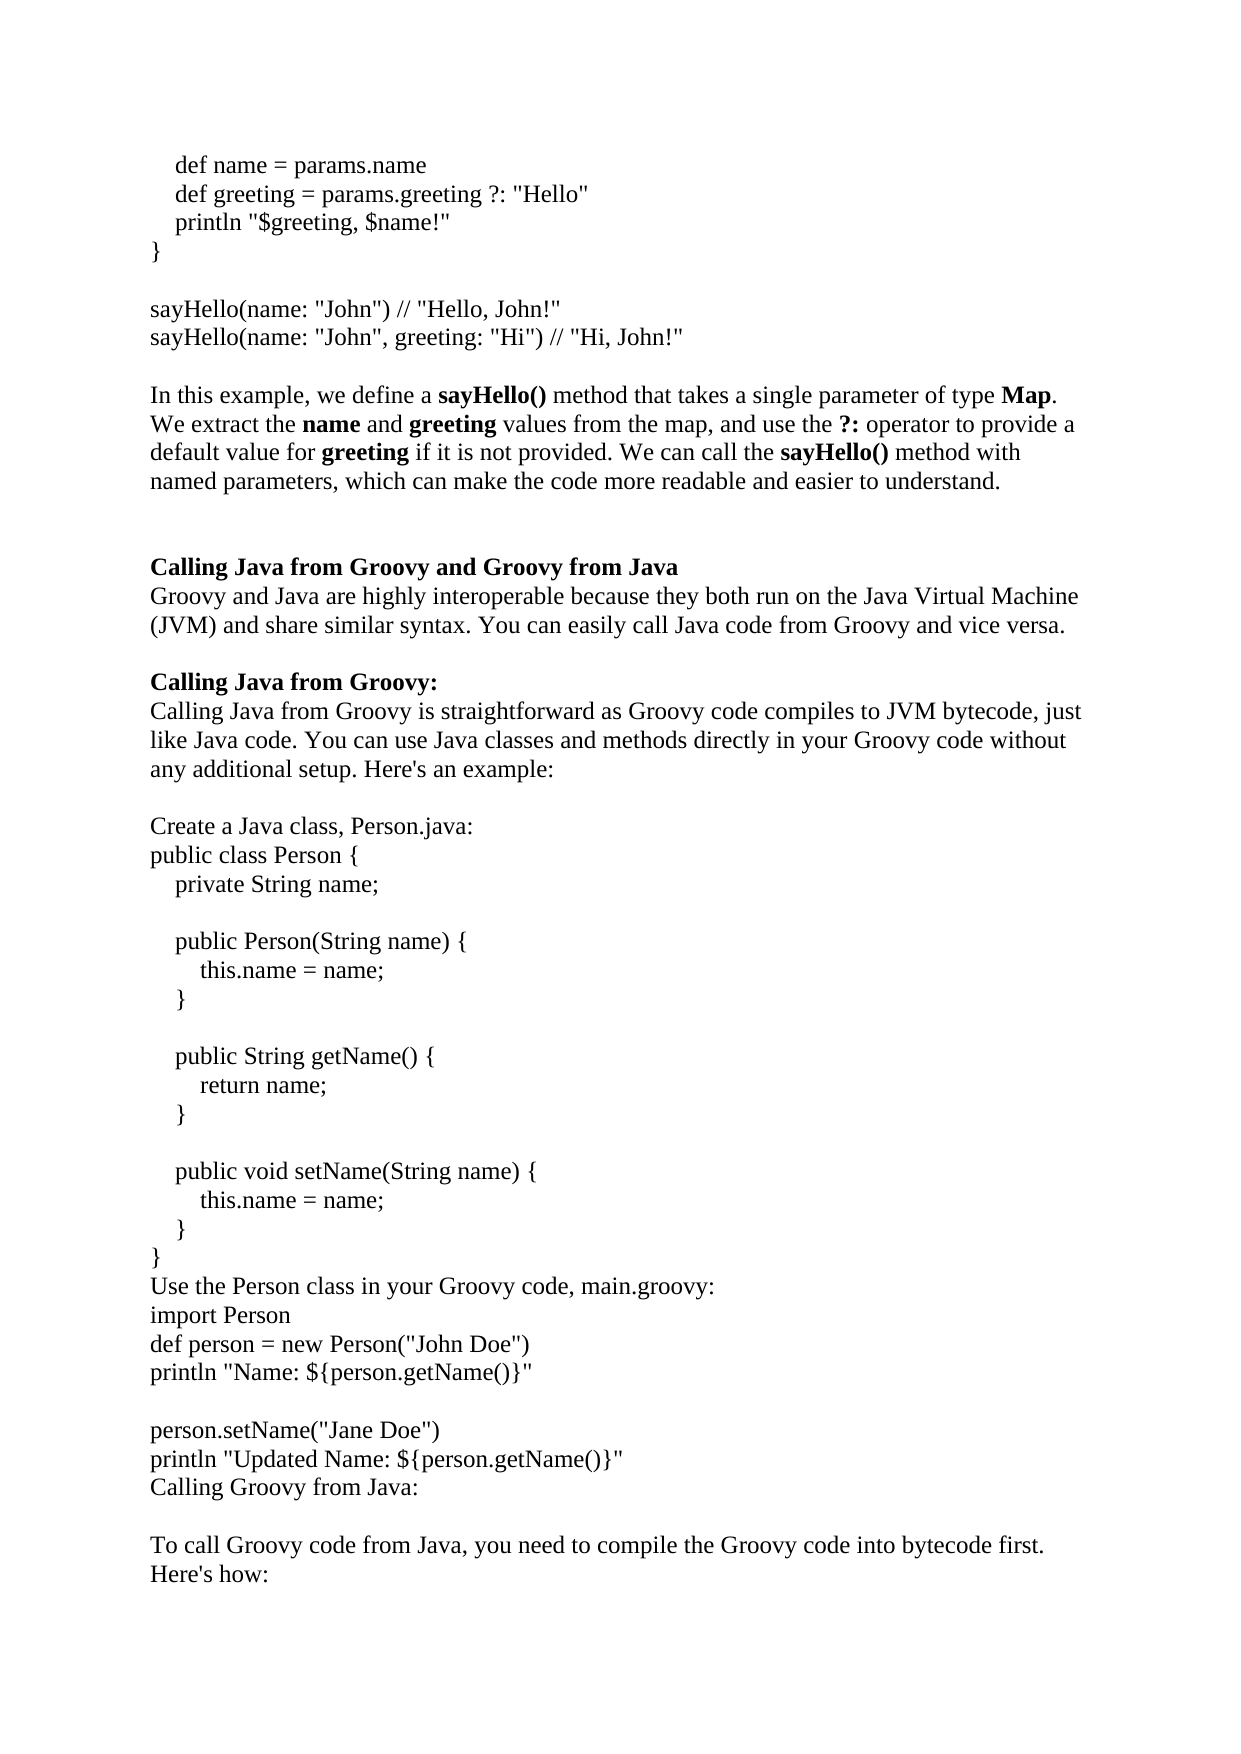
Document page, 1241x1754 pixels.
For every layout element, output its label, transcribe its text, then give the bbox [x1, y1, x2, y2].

text person.setName("Jane Doe") [150, 1415, 1090, 1444]
text Use the Person class in your Groovy code, main.groovy: [150, 1271, 1090, 1300]
text sayHello(name: "John") // "Hello, John!" [150, 294, 1090, 322]
text this.name = name; [150, 1185, 1090, 1214]
text public class Person { [150, 840, 1090, 869]
text def person = new Person("John Doe") [150, 1329, 1090, 1357]
text def name = params.name [150, 150, 1090, 179]
text public Person(String name) { [150, 926, 1090, 955]
text this.name = name; [150, 955, 1090, 984]
text println "Name: ${person.getName()}" [150, 1357, 1090, 1386]
text Groovy and Java are highly interoperable because they both run on the Java Virtual Machine (JVM) and share similar syntax. You can easily call Java code from Groovy and vice versa. [150, 581, 1090, 639]
text Calling Java from Groovy is straightforward as Groovy code compiles to JVM bytecode, just like Java code. You can use Java classes and methods directly in your Groovy code without any additional setup. Here's an example: [150, 696, 1090, 782]
text Create a Java class, Person.java: [150, 811, 1090, 840]
text } [150, 1099, 1090, 1127]
text Calling Java from Groovy: [150, 667, 1090, 696]
text } [150, 1214, 1090, 1242]
text private String name; [150, 869, 1090, 897]
text } [150, 1242, 1090, 1271]
text public void setName(String name) { [150, 1156, 1090, 1185]
text def greeting = params.greeting ?: "Hello" [150, 179, 1090, 207]
text } [150, 236, 1090, 265]
text sayHello(name: "John", greeting: "Hi") // "Hi, John!" [150, 322, 1090, 351]
text } [150, 984, 1090, 1012]
text public String getName() { [150, 1041, 1090, 1070]
text Calling Groovy from Java: [150, 1472, 1090, 1501]
text Calling Java from Groovy and Groovy from Java [150, 552, 1090, 581]
text println "$greeting, $name!" [150, 207, 1090, 236]
text println "Updated Name: ${person.getName()}" [150, 1444, 1090, 1472]
text return name; [150, 1070, 1090, 1099]
text import Person [150, 1300, 1090, 1329]
text To call Groovy code from Java, you need to compile the Groovy code into bytecode first. Here's how: [150, 1530, 1090, 1587]
